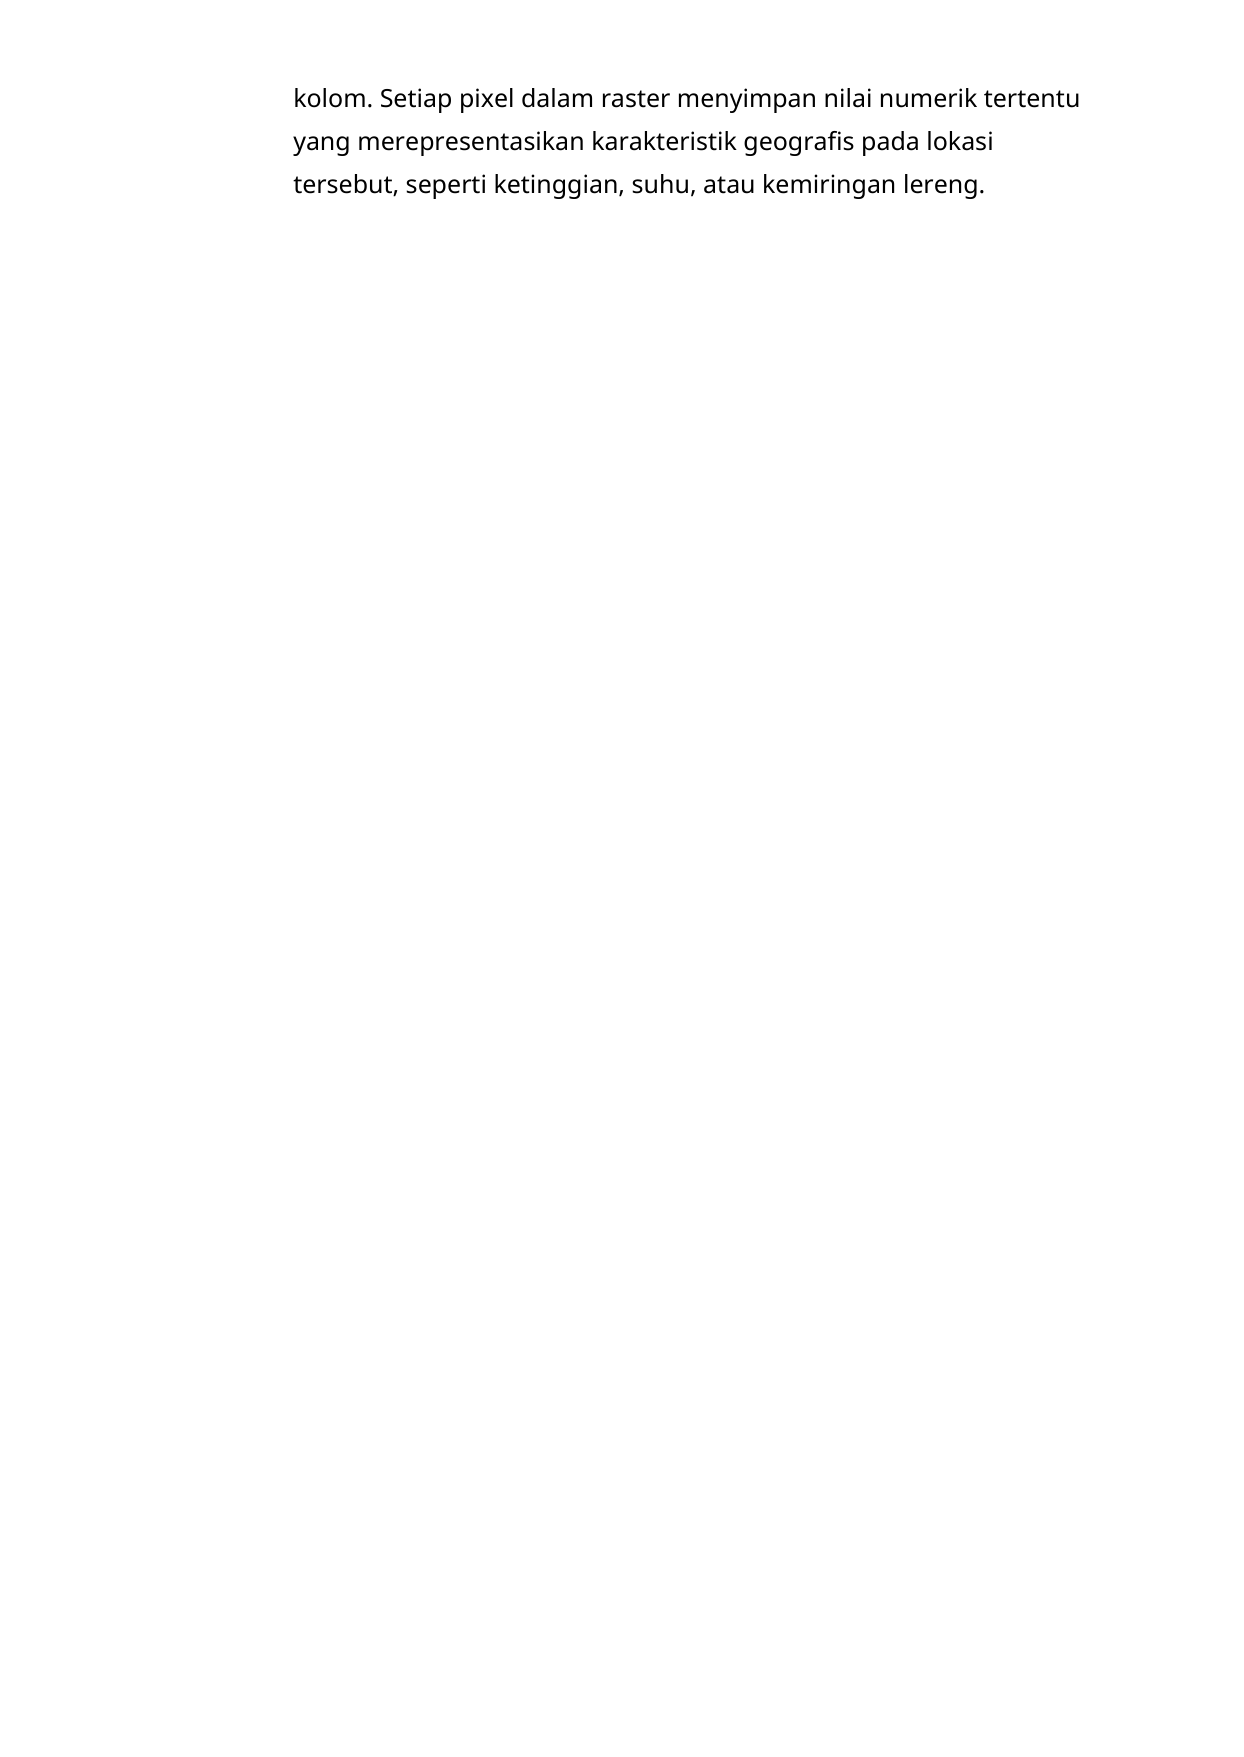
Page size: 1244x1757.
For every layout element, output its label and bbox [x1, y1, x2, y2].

text [293, 73, 1094, 202]
